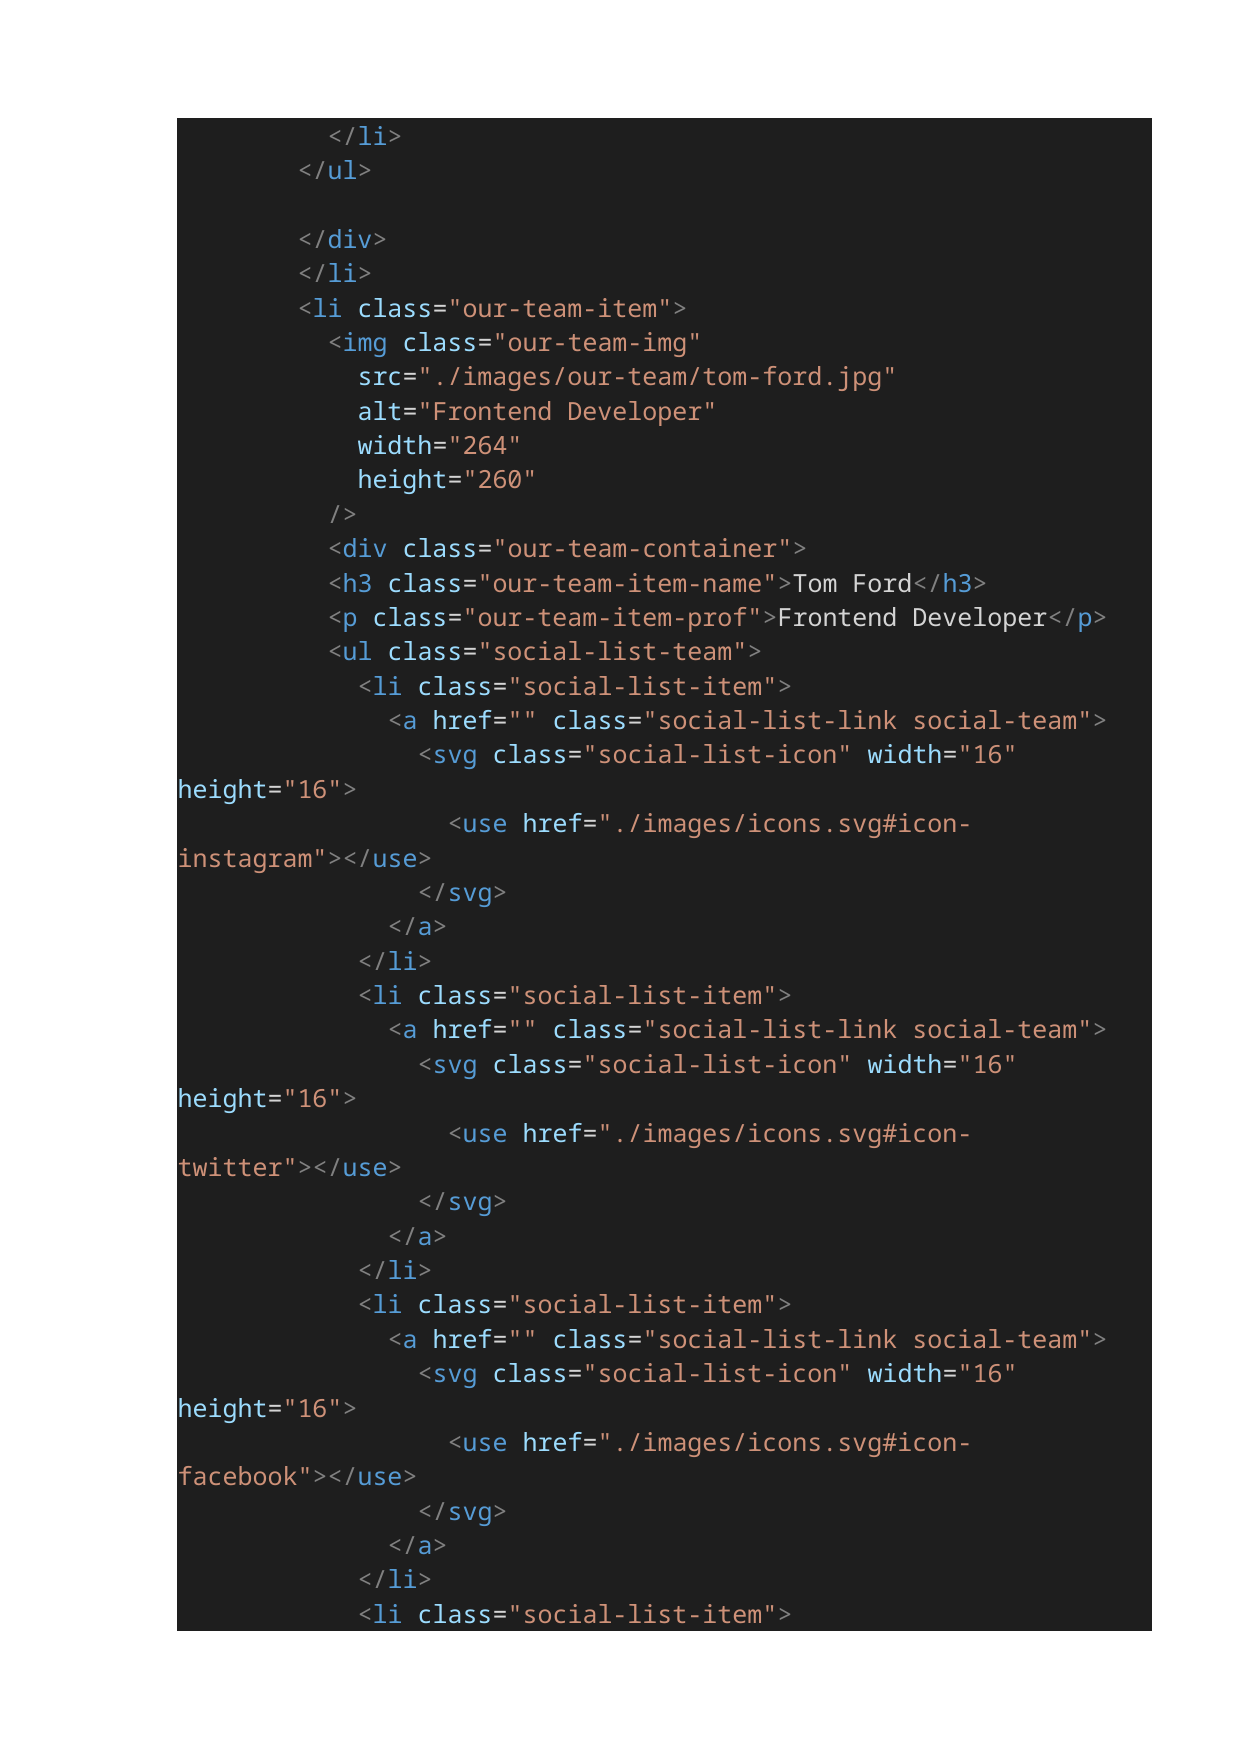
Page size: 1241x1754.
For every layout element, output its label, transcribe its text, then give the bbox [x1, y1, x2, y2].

text <use href="./images/icons.svg#icon-twitter"></use> [177, 1115, 1152, 1184]
text <use href="./images/icons.svg#icon-instagram"></use> [177, 806, 1152, 874]
text <li class="social-list-item"> [177, 977, 1152, 1012]
text </li> [177, 118, 1152, 152]
text </a> [177, 1218, 1152, 1252]
text </svg> [177, 1493, 1152, 1527]
text <div class="our-team-container"> [177, 531, 1152, 565]
text <svg class="social-list-icon" width="16" height="16"> [177, 737, 1152, 806]
text alt="Frontend Developer" [177, 393, 1152, 427]
text </a> [177, 1527, 1152, 1562]
text <ul class="social-list-team"> [177, 634, 1152, 668]
text </a> [177, 909, 1152, 943]
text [177, 1321, 1152, 1356]
text </li> [177, 943, 1152, 977]
text <img class="our-team-img" [177, 324, 1152, 359]
text <svg class="social-list-icon" width="16" height="16"> [177, 1046, 1152, 1115]
text /> [177, 496, 1152, 531]
text </li> [177, 256, 1152, 290]
text <h3 class="our-team-item-name">Tom Ford</h3> [177, 565, 1152, 599]
text <li class="social-list-item"> [177, 668, 1152, 702]
text </div> [177, 221, 1152, 256]
text <li class="social-list-item"> [177, 1287, 1152, 1321]
text </li> [177, 1562, 1152, 1596]
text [177, 1356, 1152, 1424]
text <use href="./images/icons.svg#icon-facebook"></use> [177, 1424, 1152, 1493]
text width="264" [177, 427, 1152, 462]
text <a href="" class="social-list-link social-team"> [177, 702, 1152, 737]
text <a href="" class="social-list-link social-team"> [177, 1012, 1152, 1046]
text <li class="social-list-item"> [177, 1596, 1152, 1631]
text <p class="our-team-item-prof">Frontend Developer</p> [177, 599, 1152, 634]
text <li class="our-team-item"> [177, 290, 1152, 324]
text </li> [177, 1252, 1152, 1287]
text height="260" [177, 462, 1152, 496]
text </svg> [177, 874, 1152, 909]
text </svg> [177, 1184, 1152, 1218]
text src="./images/our-team/tom-ford.jpg" [177, 359, 1152, 393]
text </ul> [177, 152, 1152, 187]
